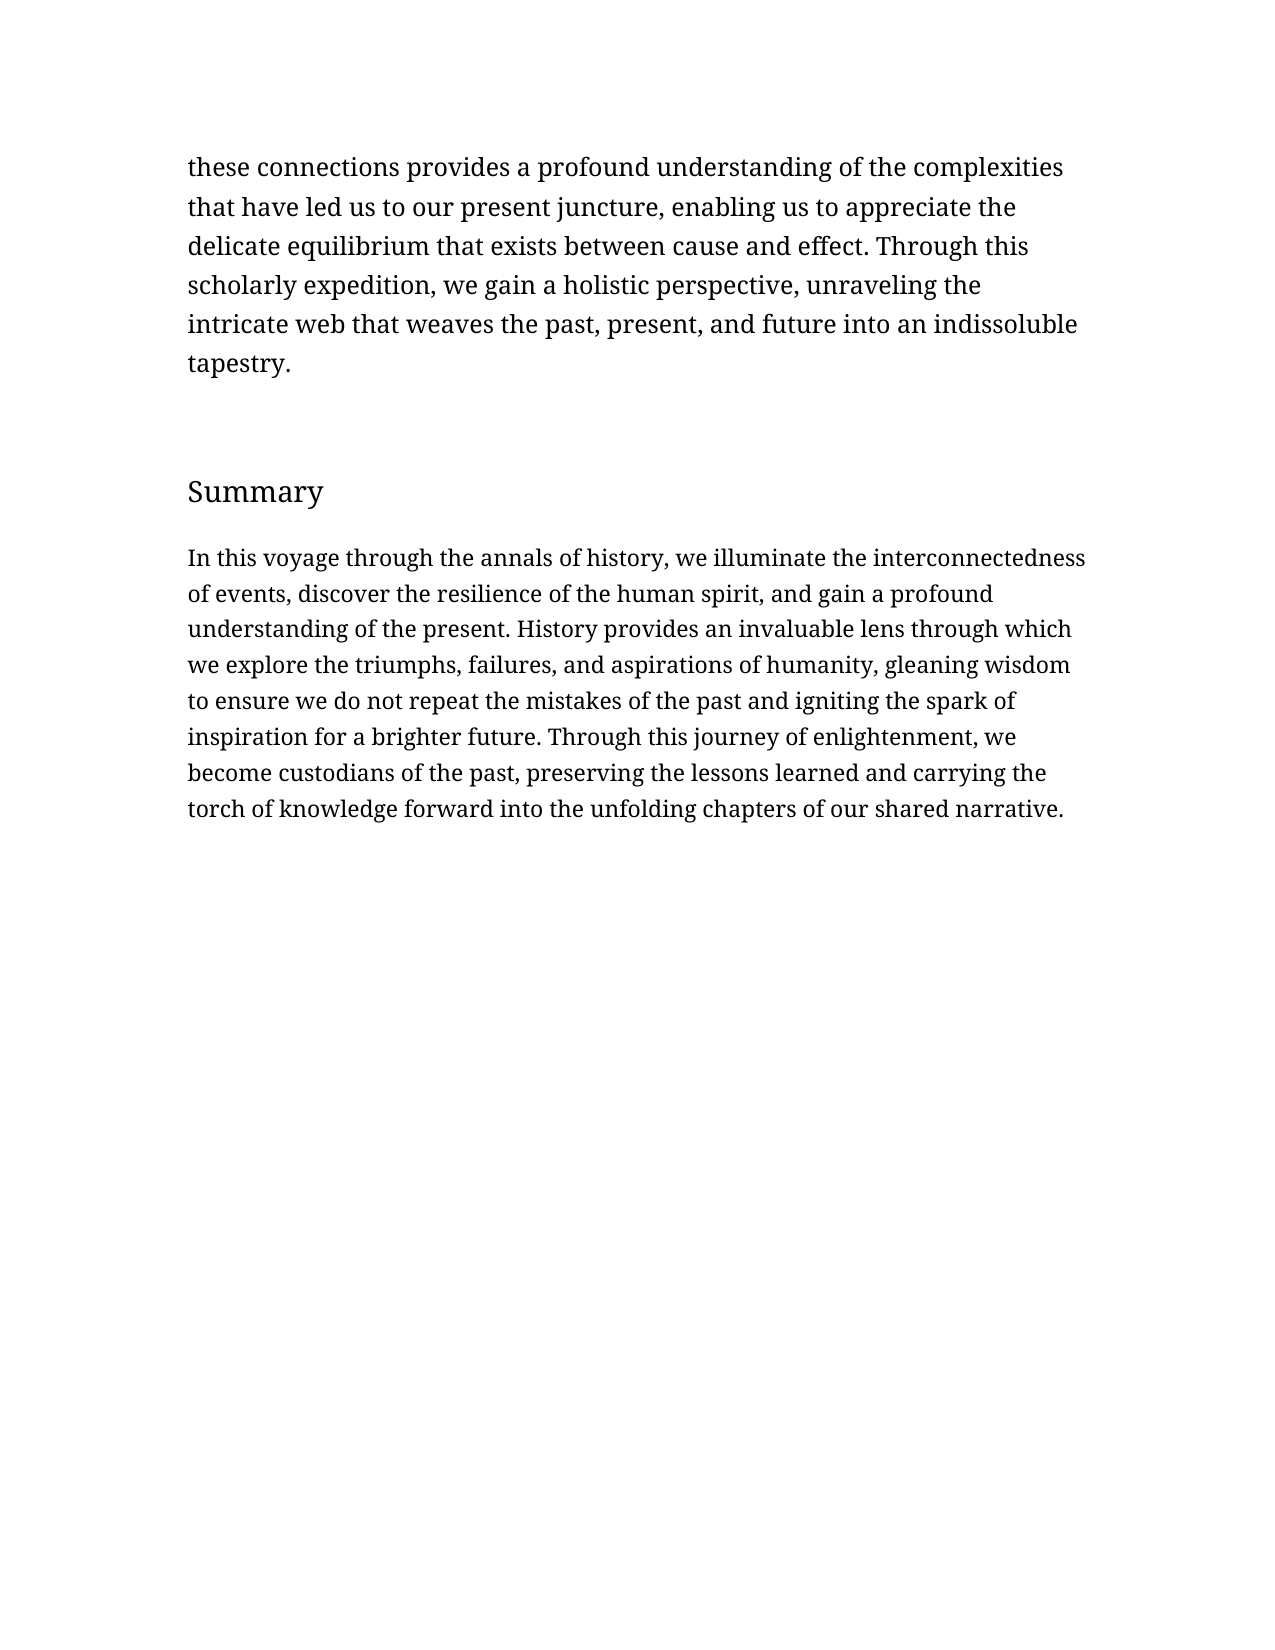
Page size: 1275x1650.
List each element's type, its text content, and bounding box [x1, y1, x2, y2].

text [187, 150, 1087, 380]
text Summary [187, 471, 1087, 511]
text In this voyage through the annals of history, we illuminate the interconnectedness of events, discover the resilience of the human spirit, and gain a profound understanding of the present. History provides an invaluable lens through which we explore the triumphs, failures, and aspirations of humanity, gleaning wisdom to ensure we do not repeat the mistakes of the past and igniting the spark of inspiration for a brighter future. Through this journey of enlightenment, we become custodians of the past, preserving the lessons learned and carrying the torch of knowledge forward into the unfolding chapters of our shared narrative. [187, 542, 1087, 824]
